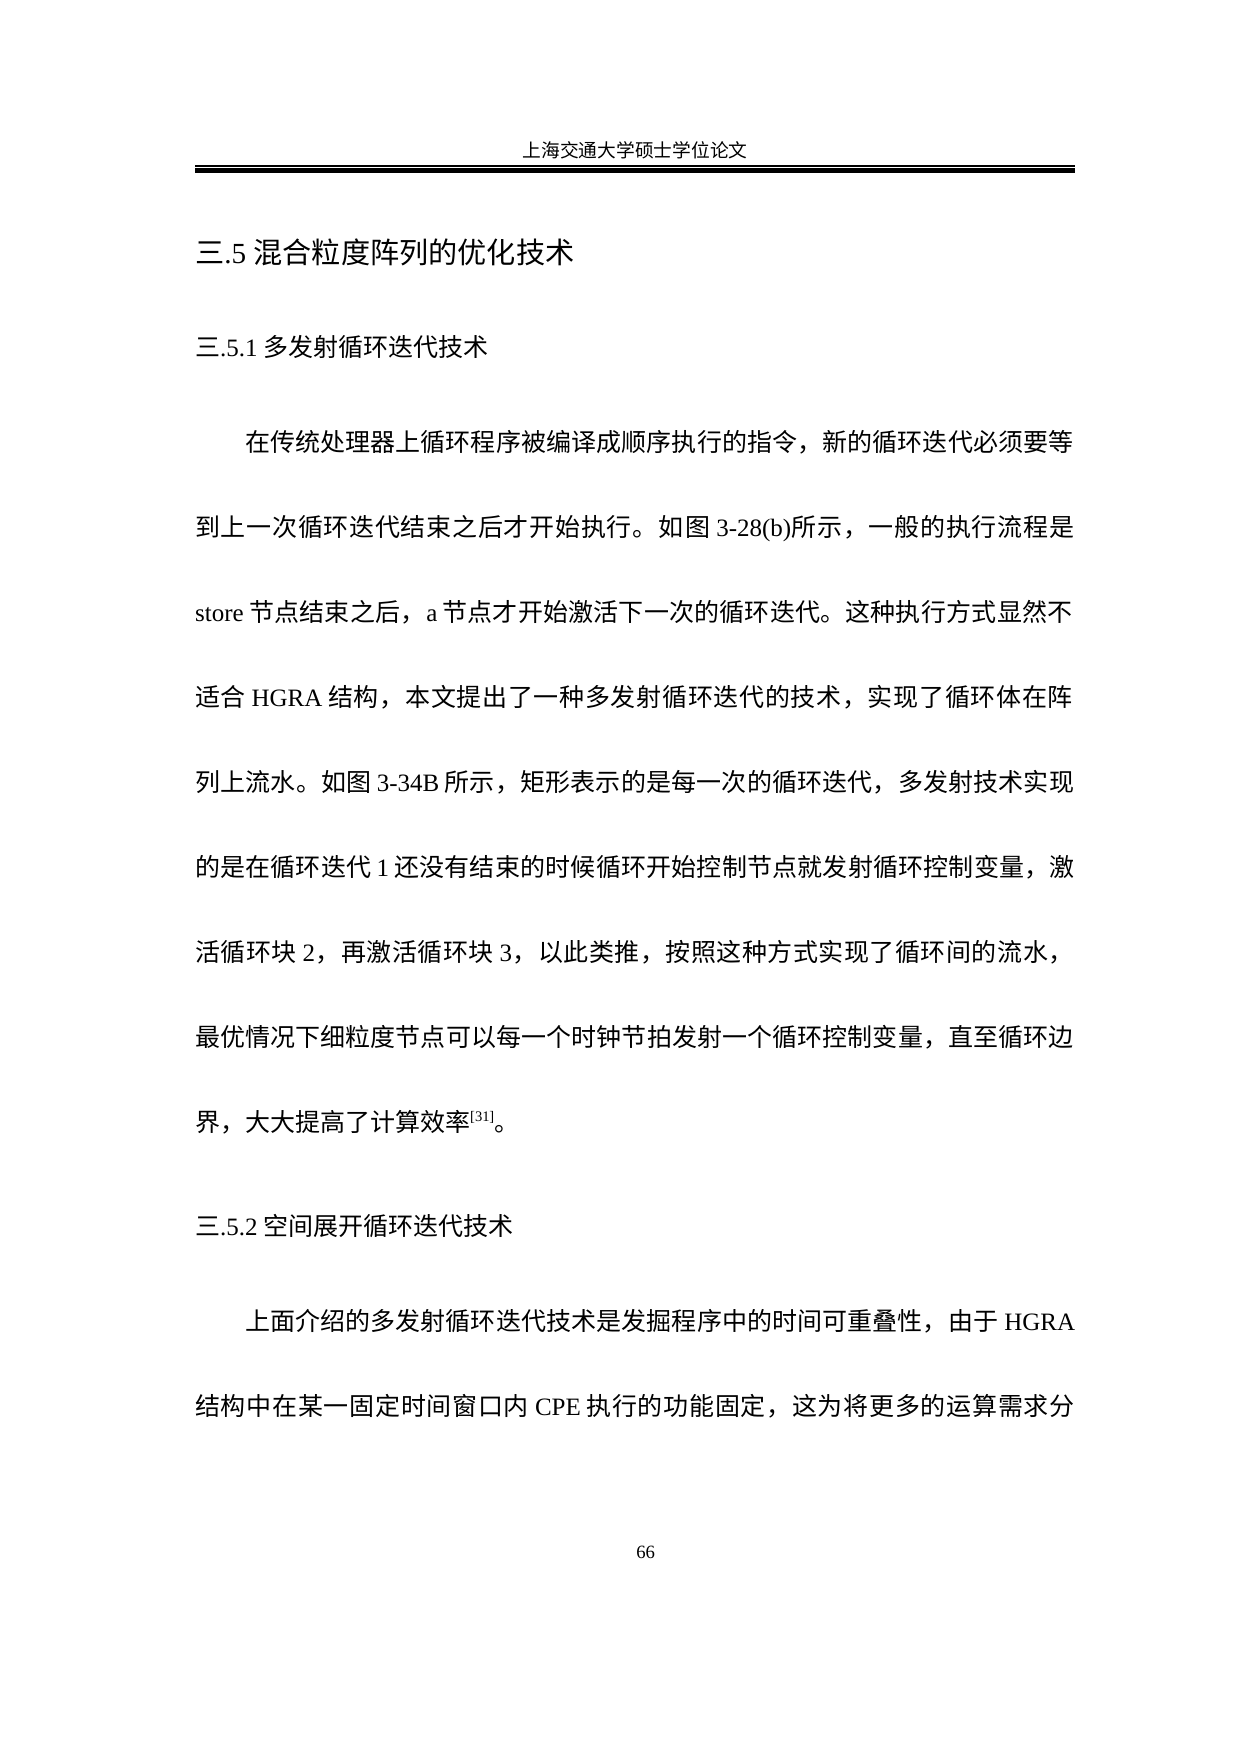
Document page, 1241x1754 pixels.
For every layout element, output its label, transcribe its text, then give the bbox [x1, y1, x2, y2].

subtitle 多发射循环迭代技术 [195, 312, 1075, 380]
subtitle 空间展开循环迭代技术 [195, 1190, 1075, 1258]
subtitle 混合粒度阵列的优化技术 [195, 217, 1075, 285]
